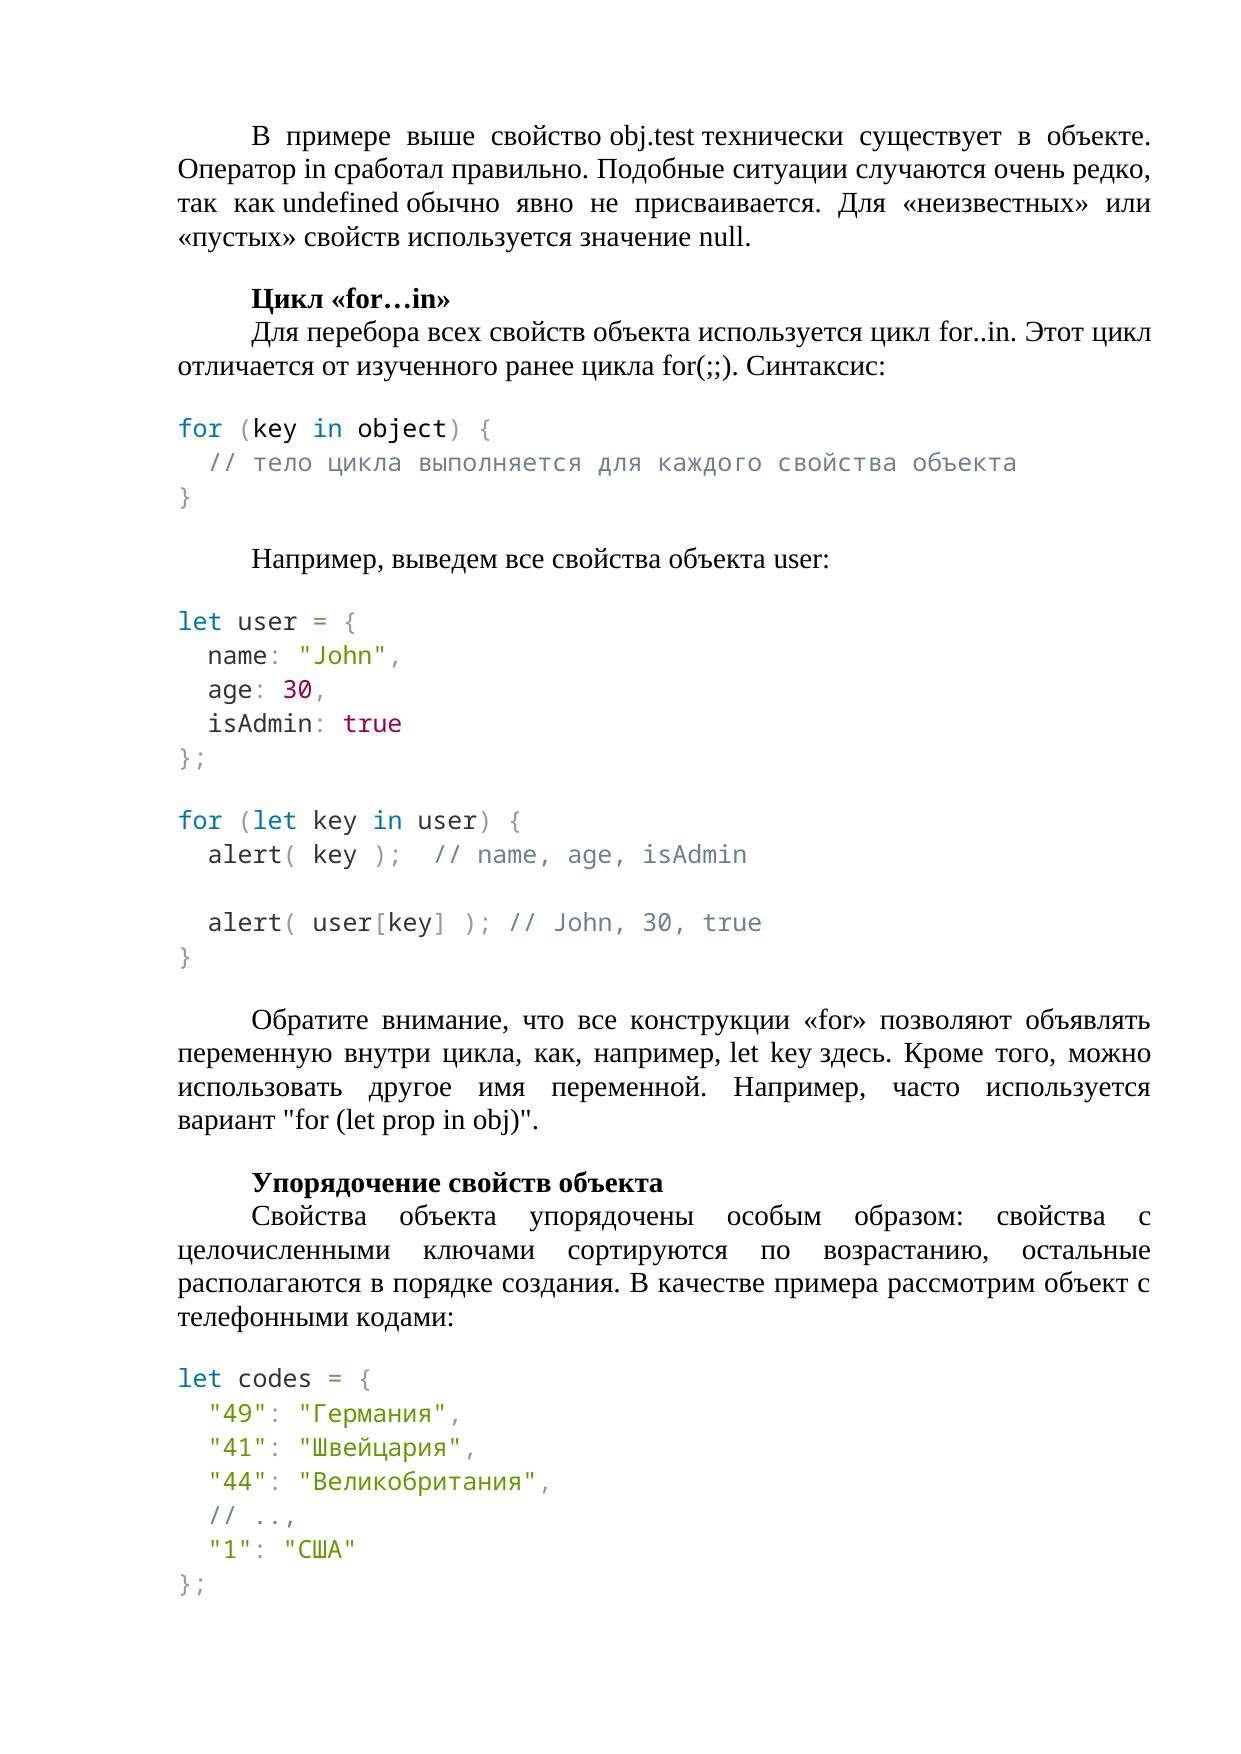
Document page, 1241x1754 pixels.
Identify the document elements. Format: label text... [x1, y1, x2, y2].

text Цикл «for…in» [177, 281, 1152, 314]
text В примере выше свойство obj.test технически существует в объекте. Оператор in сработал правильно. Подобные ситуации случаются очень редко, так как undefined обычно явно не присваивается. Для «неизвестных» или «пустых» свойств используется значение null. [177, 118, 1152, 252]
text let codes = { [177, 1361, 1152, 1395]
text } [177, 478, 1152, 513]
text }; [177, 740, 1152, 774]
text isAdmin: true [177, 706, 1152, 740]
text alert( user[key] ); // John, 30, true [177, 905, 1152, 939]
text "49": "Германия", [177, 1395, 1152, 1429]
text "1": "США" [177, 1531, 1152, 1566]
text "44": "Великобритания", [177, 1463, 1152, 1497]
text "41": "Швейцария", [177, 1429, 1152, 1463]
text Свойства объекта упорядочены особым образом: свойства с целочисленными ключами сортируются по возрастанию, остальные располагаются в порядке создания. В качестве примера рассмотрим объект с телефонными кодами: [177, 1198, 1152, 1332]
text age: 30, [177, 672, 1152, 706]
text for (key in object) { [177, 410, 1152, 444]
text alert( key ); // name, age, isAdmin [177, 837, 1152, 871]
text Например, выведем все свойства объекта user: [177, 541, 1152, 575]
text Обратите внимание, что все конструкции «for» позволяют объявлять переменную внутри цикла, как, например, let key здесь. Кроме того, можно использовать другое имя переменной. Например, часто используется вариант "for (let prop in obj)". [177, 1002, 1152, 1136]
text // тело цикла выполняется для каждого свойства объекта [177, 444, 1152, 478]
text // .., [177, 1497, 1152, 1531]
text let user = { [177, 604, 1152, 638]
text name: "John", [177, 638, 1152, 672]
text Упорядочение свойств объекта [177, 1165, 1152, 1198]
text Для перебора всех свойств объекта используется цикл for..in. Этот цикл отличается от изученного ранее цикла for(;;). Синтаксис: [177, 314, 1152, 382]
text } [177, 939, 1152, 973]
text }; [177, 1566, 1152, 1599]
text for (let key in user) { [177, 803, 1152, 837]
